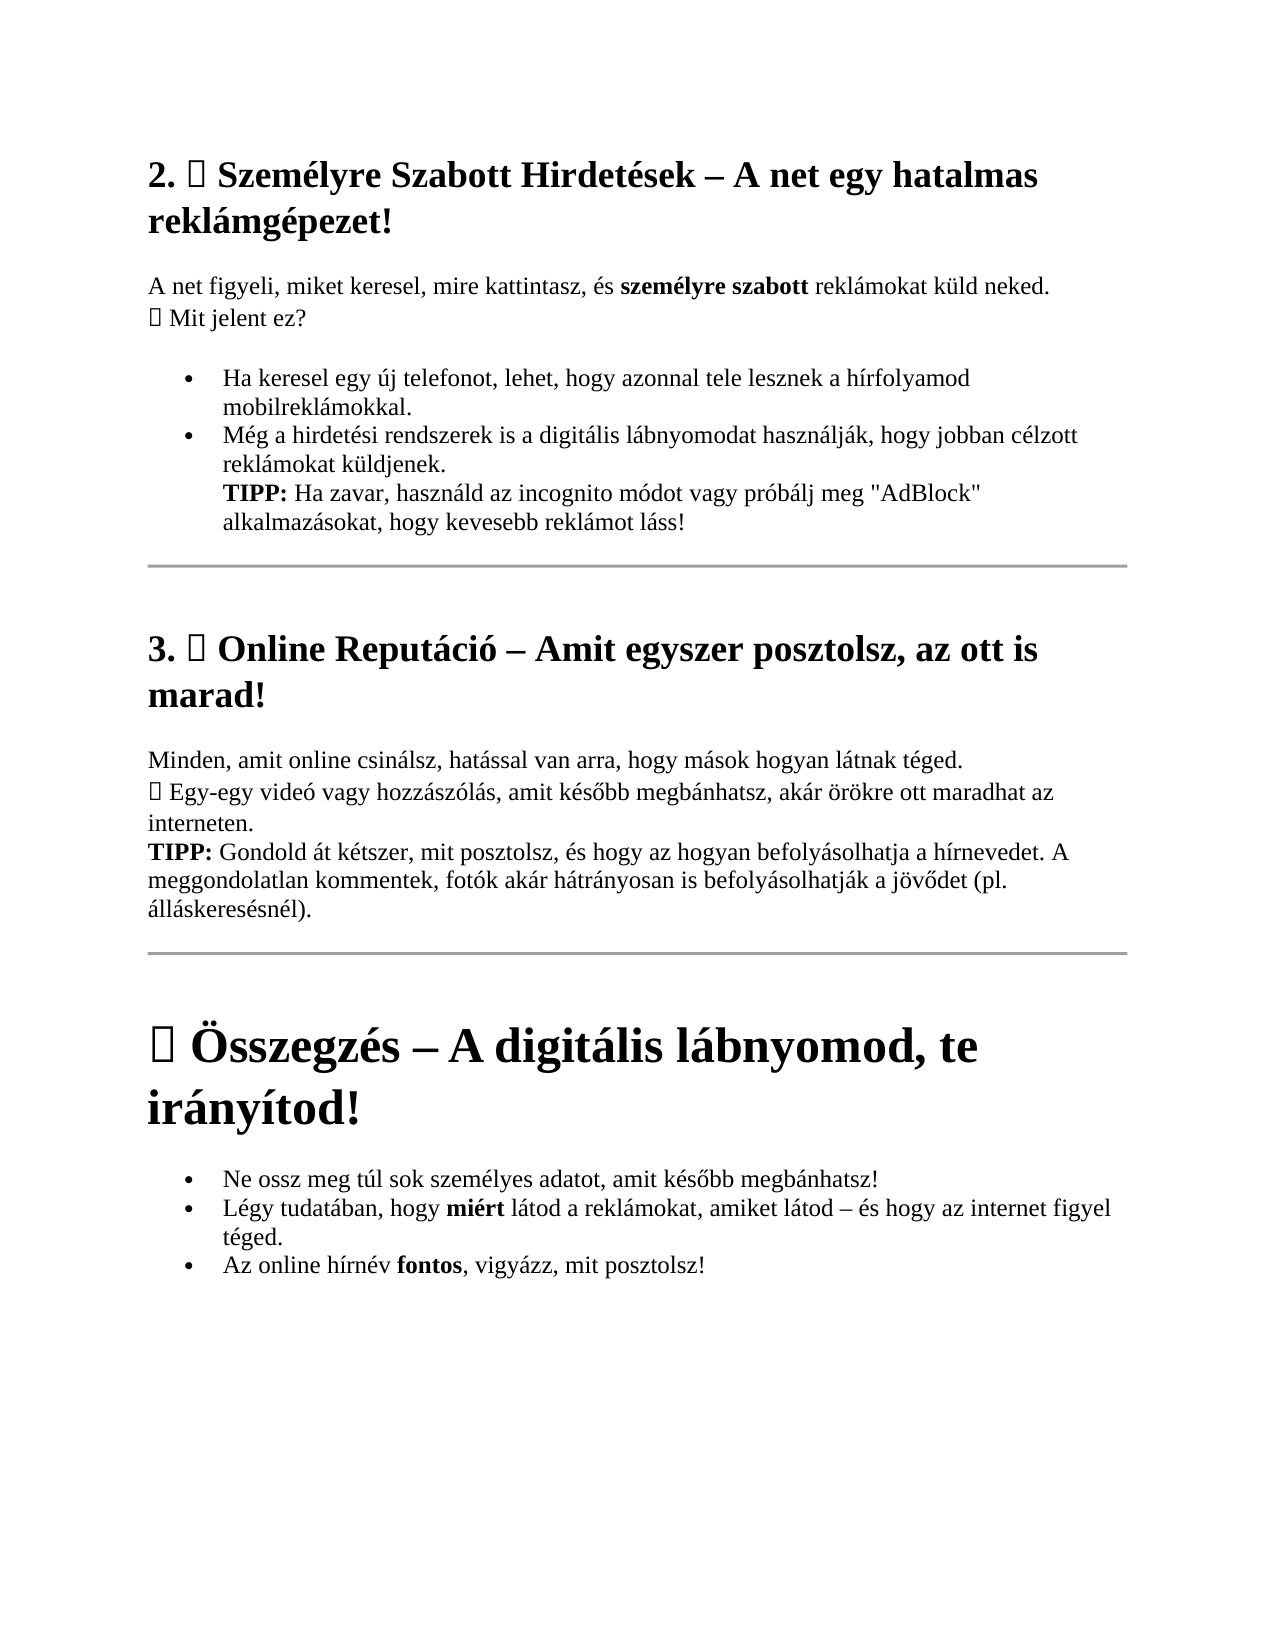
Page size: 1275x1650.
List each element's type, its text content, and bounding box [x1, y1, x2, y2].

text Minden, amit online csinálsz, hatással van arra, hogy mások hogyan látnak téged. 🎥 Egy-egy videó vagy hozzászólás, amit később megbánhatsz, akár örökre ott maradhat az interneten. TIPP: Gondold át kétszer, mit posztolsz, és hogy az hogyan befolyásolhatja a hírnevedet. A meggondolatlan kommentek, fotók akár hátrányosan is befolyásolhatják a jövődet (pl. álláskeresésnél). [148, 745, 1127, 923]
list Még a hirdetési rendszerek is a digitális lábnyomodat használják, hogy jobban célzott reklámokat küldjenek. TIPP: Ha zavar, használd az incognito módot vagy próbálj meg "AdBlock" alkalmazásokat, hogy kevesebb reklámot láss! [185, 420, 1127, 535]
text 3. 🧐 Online Reputáció – Amit egyszer posztolsz, az ott is marad! [148, 622, 1127, 716]
list Az online hírnév fontos, vigyázz, mit posztolsz! [185, 1250, 1127, 1279]
list Légy tudatában, hogy miért látod a reklámokat, amiket látod – és hogy az internet figyel téged. [185, 1193, 1127, 1250]
text 2. 💡 Személyre Szabott Hirdetések – A net egy hatalmas reklámgépezet! [148, 148, 1127, 242]
text A net figyeli, miket keresel, mire kattintasz, és személyre szabott reklámokat küld neked. 🤔 Mit jelent ez? [148, 271, 1127, 334]
list Ha keresel egy új telefonot, lehet, hogy azonnal tele lesznek a hírfolyamod mobilreklámokkal. [185, 363, 1127, 420]
list Ne ossz meg túl sok személyes adatot, amit később megbánhatsz! [185, 1164, 1127, 1193]
text 💡 Összegzés – A digitális lábnyomod, te irányítod! [148, 1009, 1127, 1135]
